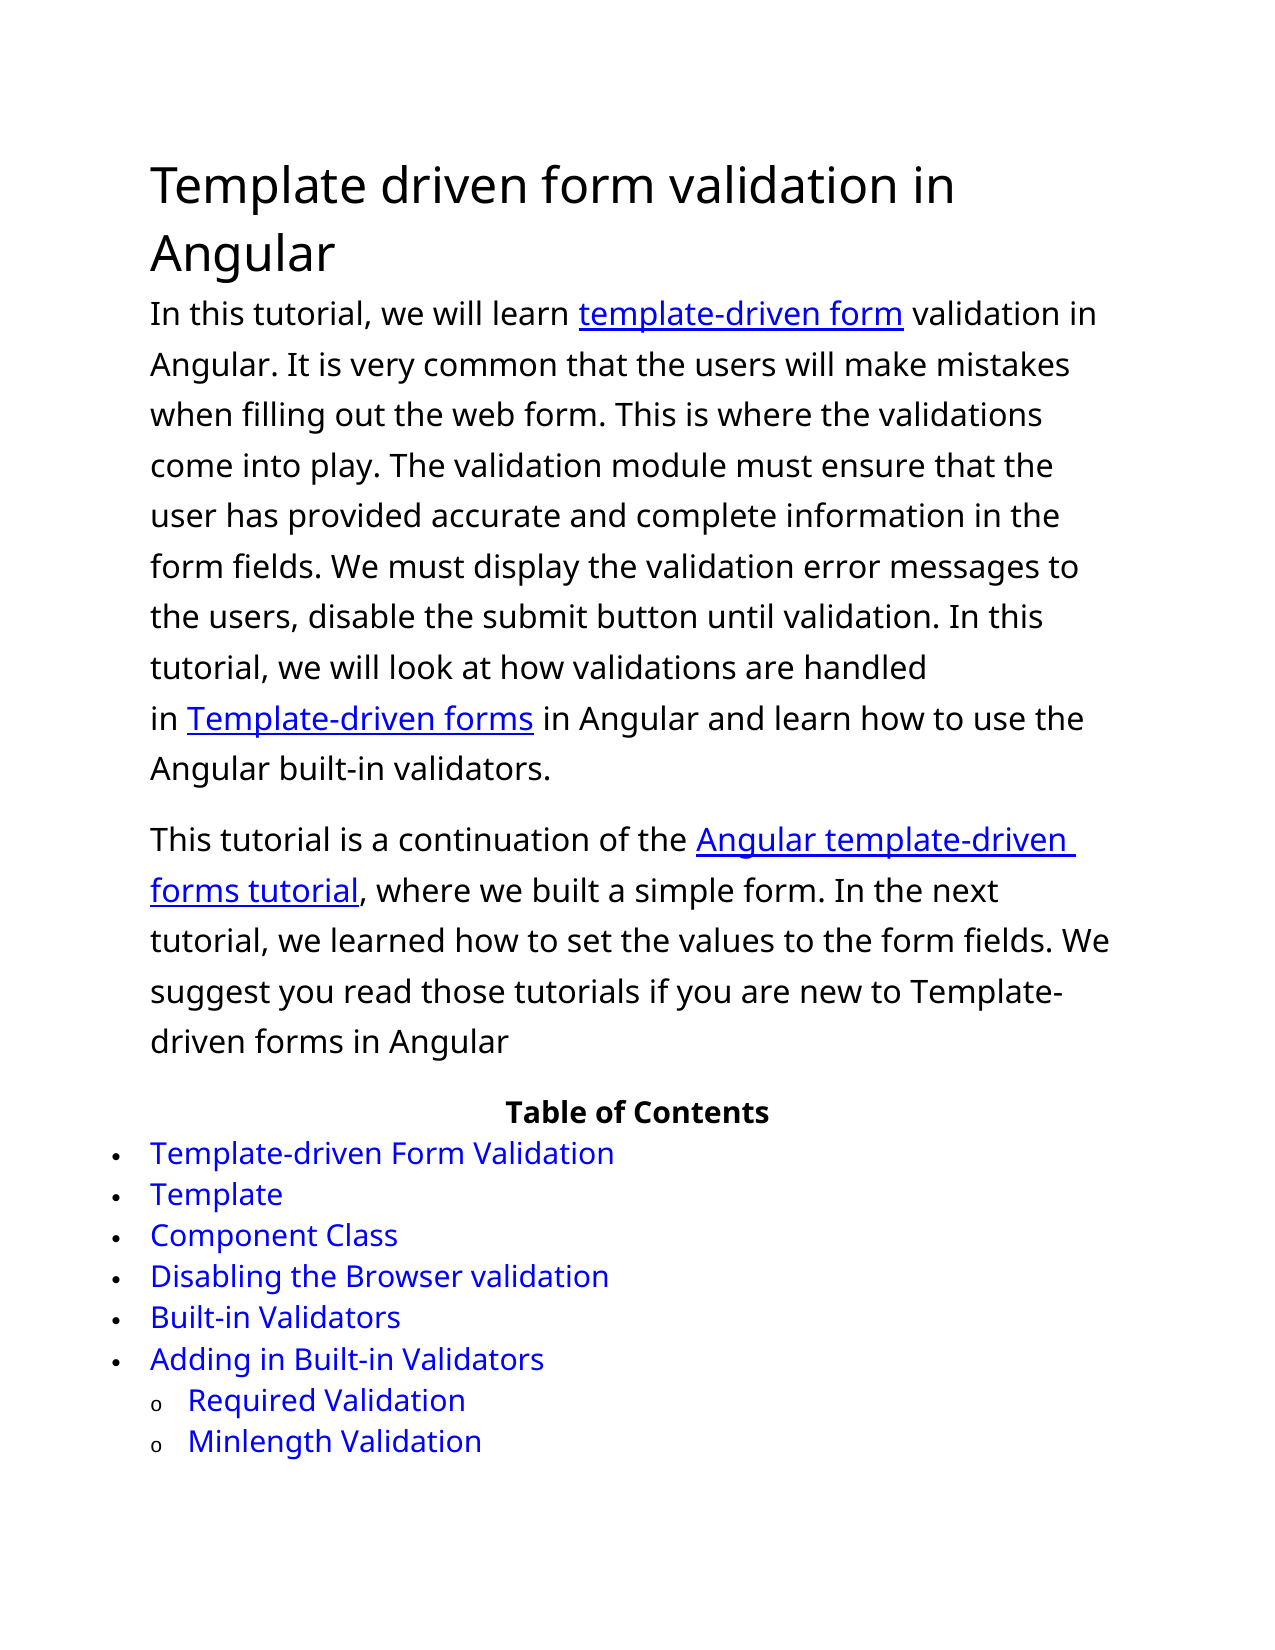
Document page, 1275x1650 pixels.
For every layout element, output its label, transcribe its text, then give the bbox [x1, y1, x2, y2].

text This tutorial is a continuation of the Angular template-driven forms tutorial, where we built a simple form. In the next tutorial, we learned how to set the values to the form fields. We suggest you read those tutorials if you are new to Template-driven forms in Angular [150, 817, 1125, 1063]
list Minlength Validation [150, 1420, 1125, 1461]
list Built-in Validators [112, 1296, 1125, 1338]
list Component Class [112, 1214, 1125, 1255]
list Template [112, 1173, 1125, 1214]
text Table of Contents [150, 1091, 1125, 1132]
list Disabling the Browser validation [112, 1255, 1125, 1296]
list Required Validation [150, 1379, 1125, 1420]
list Adding in Built-in Validators [112, 1338, 1125, 1379]
text Template driven form validation in Angular [150, 150, 1125, 286]
list Template-driven Form Validation [112, 1132, 1125, 1173]
text In this tutorial, we will learn template-driven form validation in Angular. It is very common that the users will make mistakes when filling out the web form. This is where the validations come into play. The validation module must ensure that the user has provided accurate and complete information in the form fields. We must display the validation error messages to the users, disable the submit button until validation. In this tutorial, we will look at how validations are handled in Template-driven forms in Angular and learn how to use the Angular built-in validators. [150, 291, 1125, 790]
